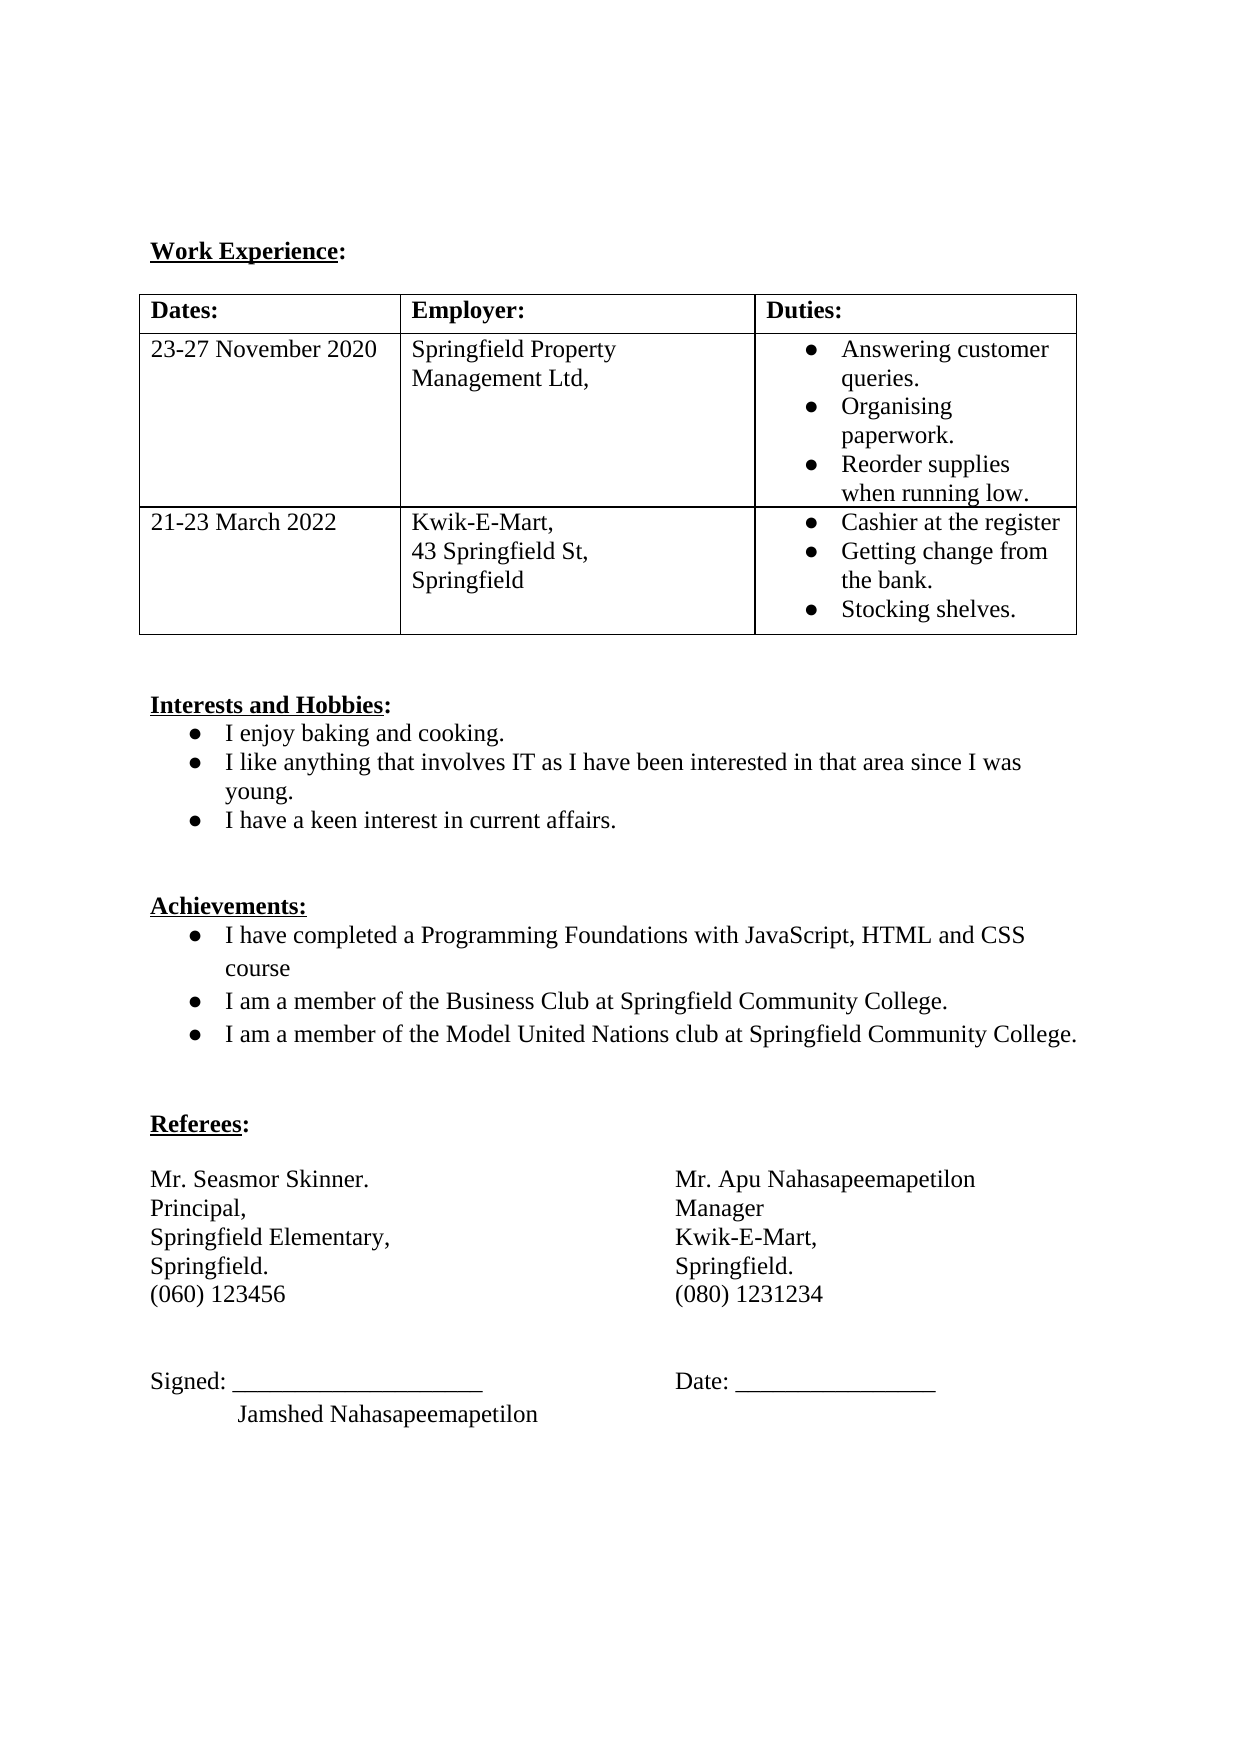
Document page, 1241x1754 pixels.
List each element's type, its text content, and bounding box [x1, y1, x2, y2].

text Jamshed Nahasapeemapetilon [150, 1399, 1090, 1427]
table_header Employer: [401, 295, 754, 333]
text Referees: [150, 1109, 1090, 1138]
text Springfield. Springfield. [150, 1251, 1090, 1279]
text Mr. Seasmor Skinner. Mr. Apu Nahasapeemapetilon [150, 1164, 1090, 1193]
text Work Experience: [150, 236, 1090, 265]
list I like anything that involves IT as I have been interested in that area since I was young. [187, 747, 1090, 805]
table_cell Kwik-E-Mart, 43 Springfield St, Springfield [401, 508, 754, 634]
table_cell Springfield Property Management Ltd, [401, 334, 754, 506]
list I am a member of the Model United Nations club at Springfield Community College. [187, 1019, 1090, 1048]
table_cell 23-27 November 2020 [140, 334, 400, 506]
table_cell Cashier at the register Getting change from the bank. Stocking shelves. [756, 508, 1076, 634]
text Principal, Manager [150, 1193, 1090, 1222]
table_cell Answering customer queries. Organising paperwork. Reorder supplies when running low. [756, 334, 1076, 506]
text Springfield Elementary, Kwik-E-Mart, [150, 1222, 1090, 1251]
table_header Duties: [756, 295, 1076, 333]
list I enjoy baking and cooking. [187, 718, 1090, 747]
list I am a member of the Business Club at Springfield Community College. [187, 986, 1090, 1014]
text (060) 123456 (080) 1231234 [150, 1279, 1090, 1308]
text Achievements: [150, 891, 1090, 920]
table_header Dates: [140, 295, 400, 333]
text Interests and Hobbies: [150, 690, 1090, 718]
list I have completed a Programming Foundations with JavaScript, HTML and CSS course [187, 920, 1090, 982]
list I have a keen interest in current affairs. [187, 805, 1090, 833]
text Signed: ____________________ Date: ________________ [150, 1366, 1090, 1394]
table_cell 21-23 March 2022 [140, 508, 400, 634]
